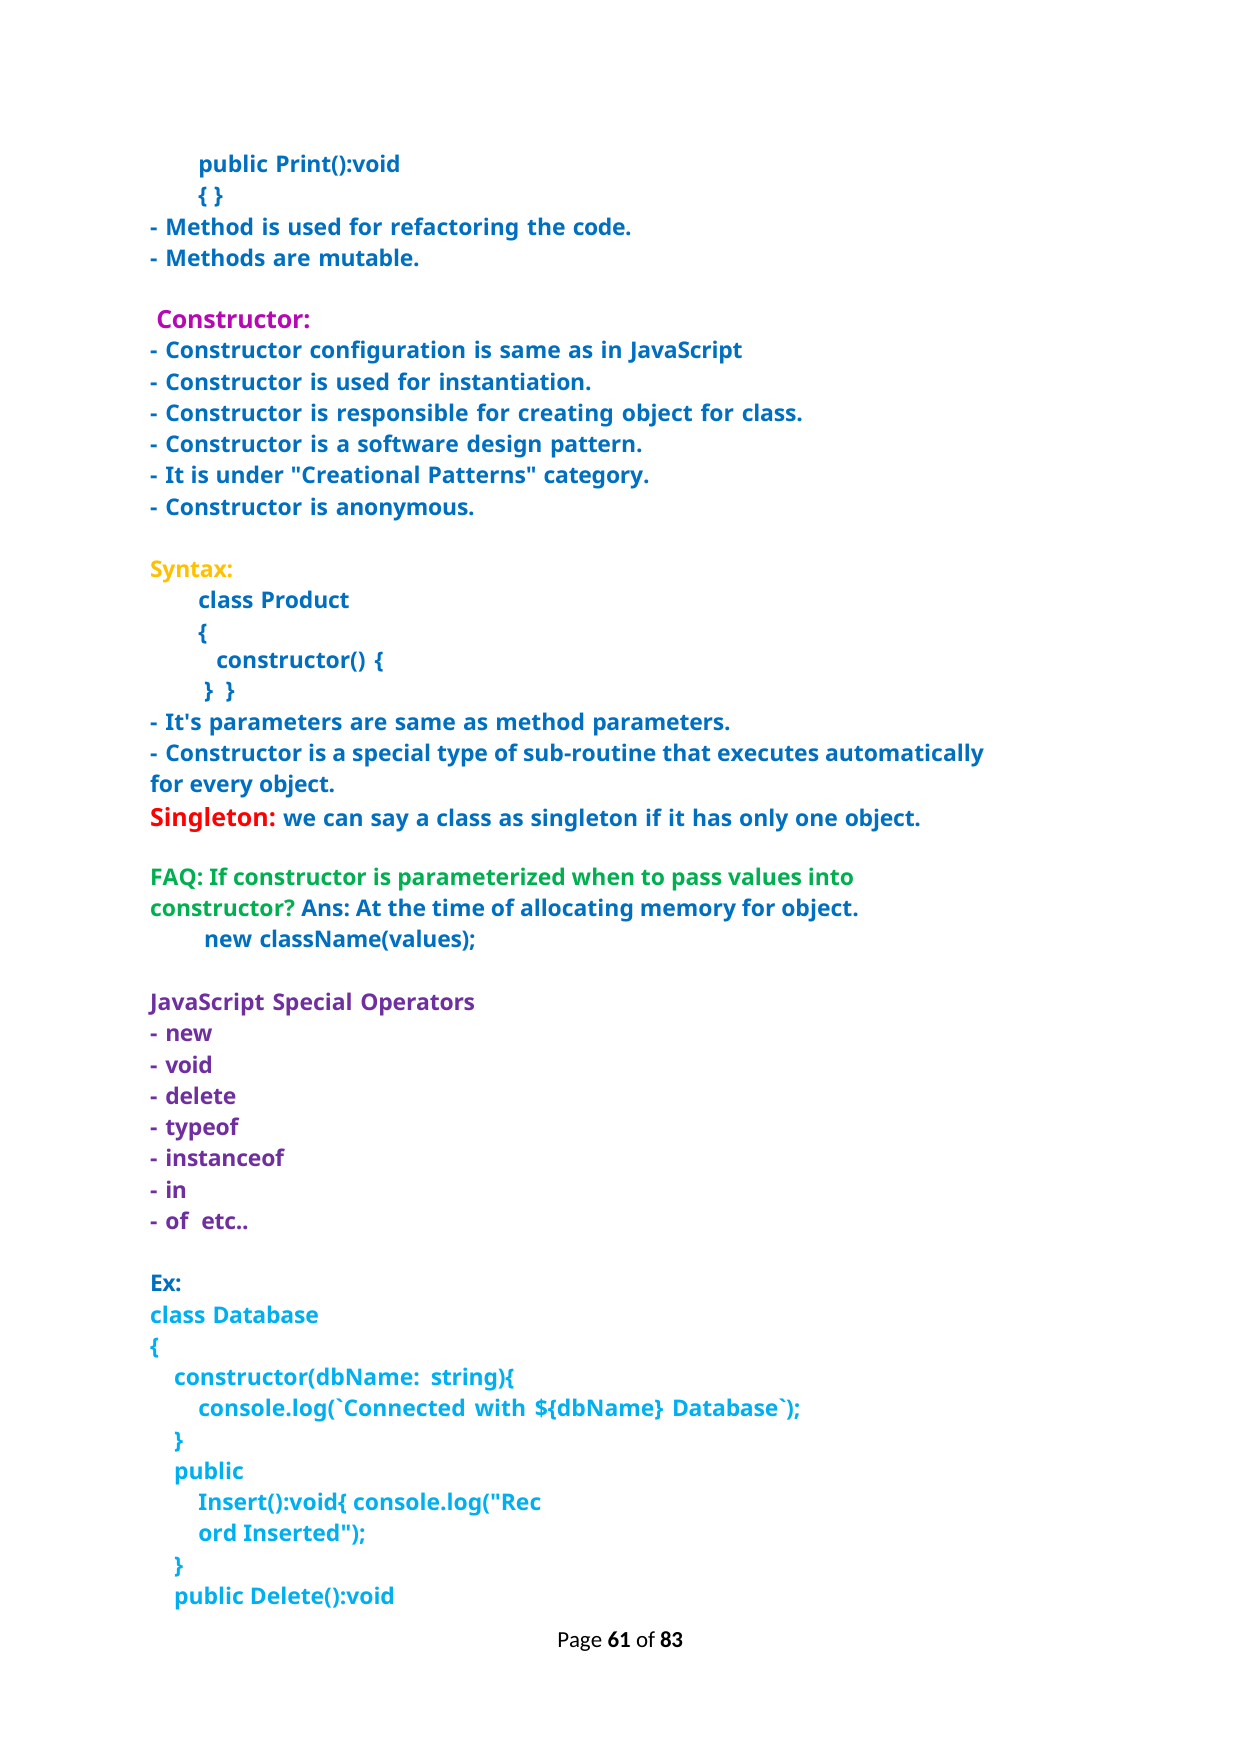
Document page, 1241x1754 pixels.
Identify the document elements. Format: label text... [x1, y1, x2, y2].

text public Print():void [198, 148, 1093, 179]
list delete [150, 1080, 1093, 1111]
text } [174, 1424, 1093, 1455]
list void [150, 1049, 1093, 1080]
text FAQ: If constructor is parameterized when to pass values into constructor? Ans: At the time of allocating memory for object. [150, 861, 963, 923]
list new [150, 1017, 1093, 1049]
text { } [198, 179, 1093, 211]
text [174, 1580, 588, 1611]
text Ex: [150, 1267, 1093, 1299]
text JavaScript Special Operators [150, 986, 1093, 1017]
text class Database [150, 1299, 1093, 1330]
list It's parameters are same as method parameters. [150, 706, 1093, 737]
list Constructor is a software design pattern. [150, 428, 1093, 459]
text console.log(`Connected with ${dbName} Database`); [198, 1392, 1093, 1424]
list in [150, 1174, 1093, 1205]
list Constructor is a special type of sub-routine that executes automatically for every object. [150, 737, 1023, 799]
text new className(values); [204, 923, 1093, 954]
list of etc.. [150, 1205, 1093, 1236]
list instanceof [150, 1142, 1093, 1174]
list It is under "Creational Patterns" category. [150, 459, 1093, 491]
text { [198, 616, 1093, 647]
text constructor(dbName: string){ [174, 1361, 1093, 1392]
text class Product [198, 584, 1093, 616]
text Syntax: [150, 553, 1093, 584]
list Constructor is responsible for creating object for class. [150, 397, 1093, 428]
subtitle Constructor: [156, 304, 1093, 334]
text } } [204, 674, 1093, 706]
text } [174, 1549, 1093, 1580]
text Singleton: we can say a class as singleton if it has only one object. [150, 799, 1093, 833]
list typeof [150, 1111, 1093, 1142]
list Constructor is used for instantiation. [150, 366, 1093, 397]
text public Insert():void{ console.log("Record Inserted"); [174, 1455, 547, 1549]
list Methods are mutable. [150, 242, 1093, 273]
text { [150, 1330, 1093, 1361]
text constructor() { [216, 647, 1093, 674]
list Method is used for refactoring the code. [150, 211, 1093, 242]
list Constructor configuration is same as in JavaScript [150, 334, 1093, 366]
list Constructor is anonymous. [150, 491, 1093, 522]
